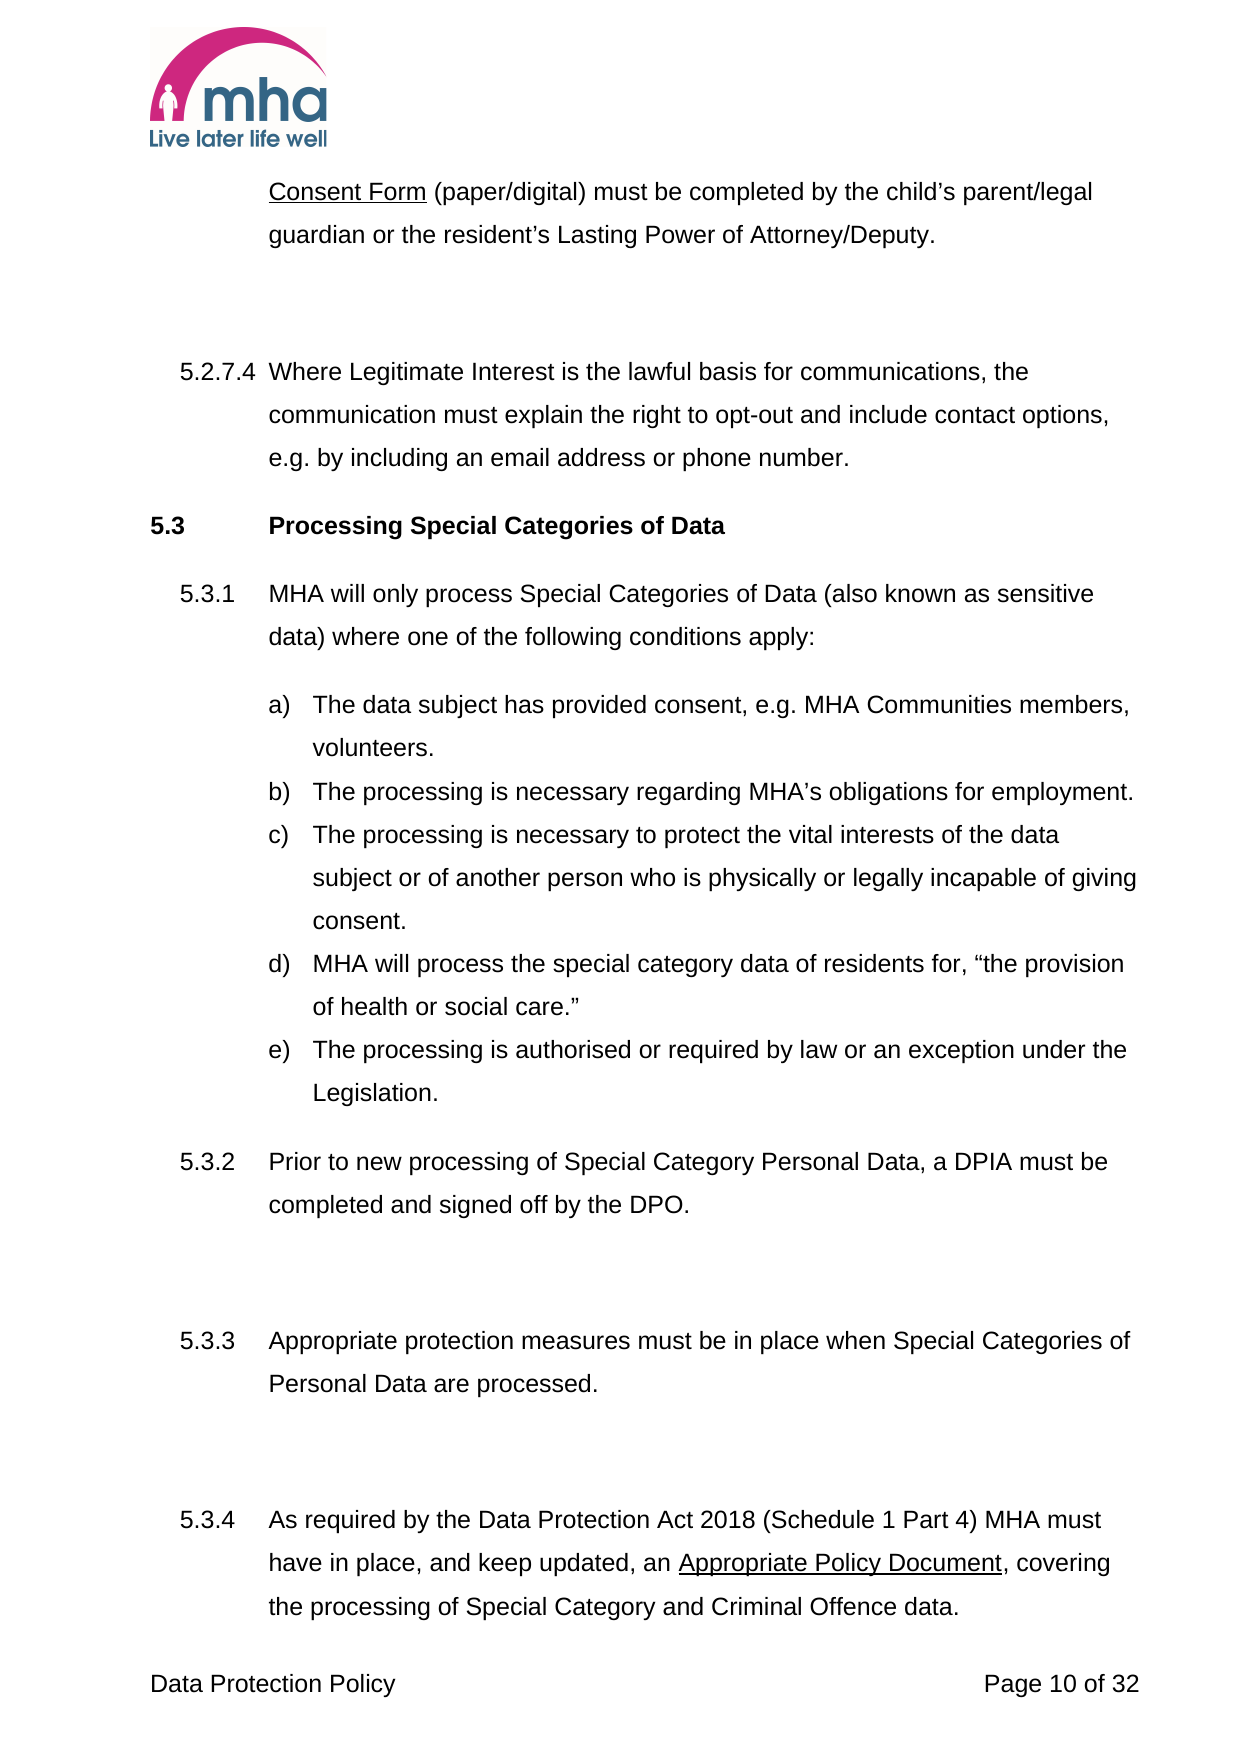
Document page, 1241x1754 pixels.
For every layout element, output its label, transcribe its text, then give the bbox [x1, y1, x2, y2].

picture [150, 27, 327, 147]
text MHA will only process Special Categories of Data (also known as sensitive data) where one of the following conditions apply: [179, 579, 1146, 651]
text Appropriate protection measures must be in place when Special Categories of Personal Data are processed. [179, 1326, 1146, 1398]
list The processing is necessary regarding MHA’s obligations for employment. [268, 777, 1146, 805]
list MHA will process the special category data of residents for, “the provision of health or social care.” [268, 949, 1146, 1021]
list The processing is authorised or required by law or an exception under the Legislation. [268, 1035, 1146, 1107]
text Where Legitimate Interest is the lawful basis for communications, the communication must explain the right to opt-out and include contact options, e.g. by including an email address or phone number. [179, 357, 1146, 472]
text Prior to new processing of Special Category Personal Data, a DPIA must be completed and signed off by the DPO. [179, 1147, 1146, 1218]
list The data subject has provided consent, e.g. MHA Communities members, volunteers. [268, 690, 1146, 762]
text As required by the Data Protection Act 2018 (Schedule 1 Part 4) MHA must have in place, and keep updated, an Appropriate Policy Document, covering the processing of Special Category and Criminal Offence data. [179, 1505, 1146, 1620]
subtitle Processing Special Categories of Data [150, 511, 1146, 540]
list The processing is necessary to protect the vital interests of the data subject or of another person who is physically or legally incapable of giving consent. [268, 820, 1146, 935]
